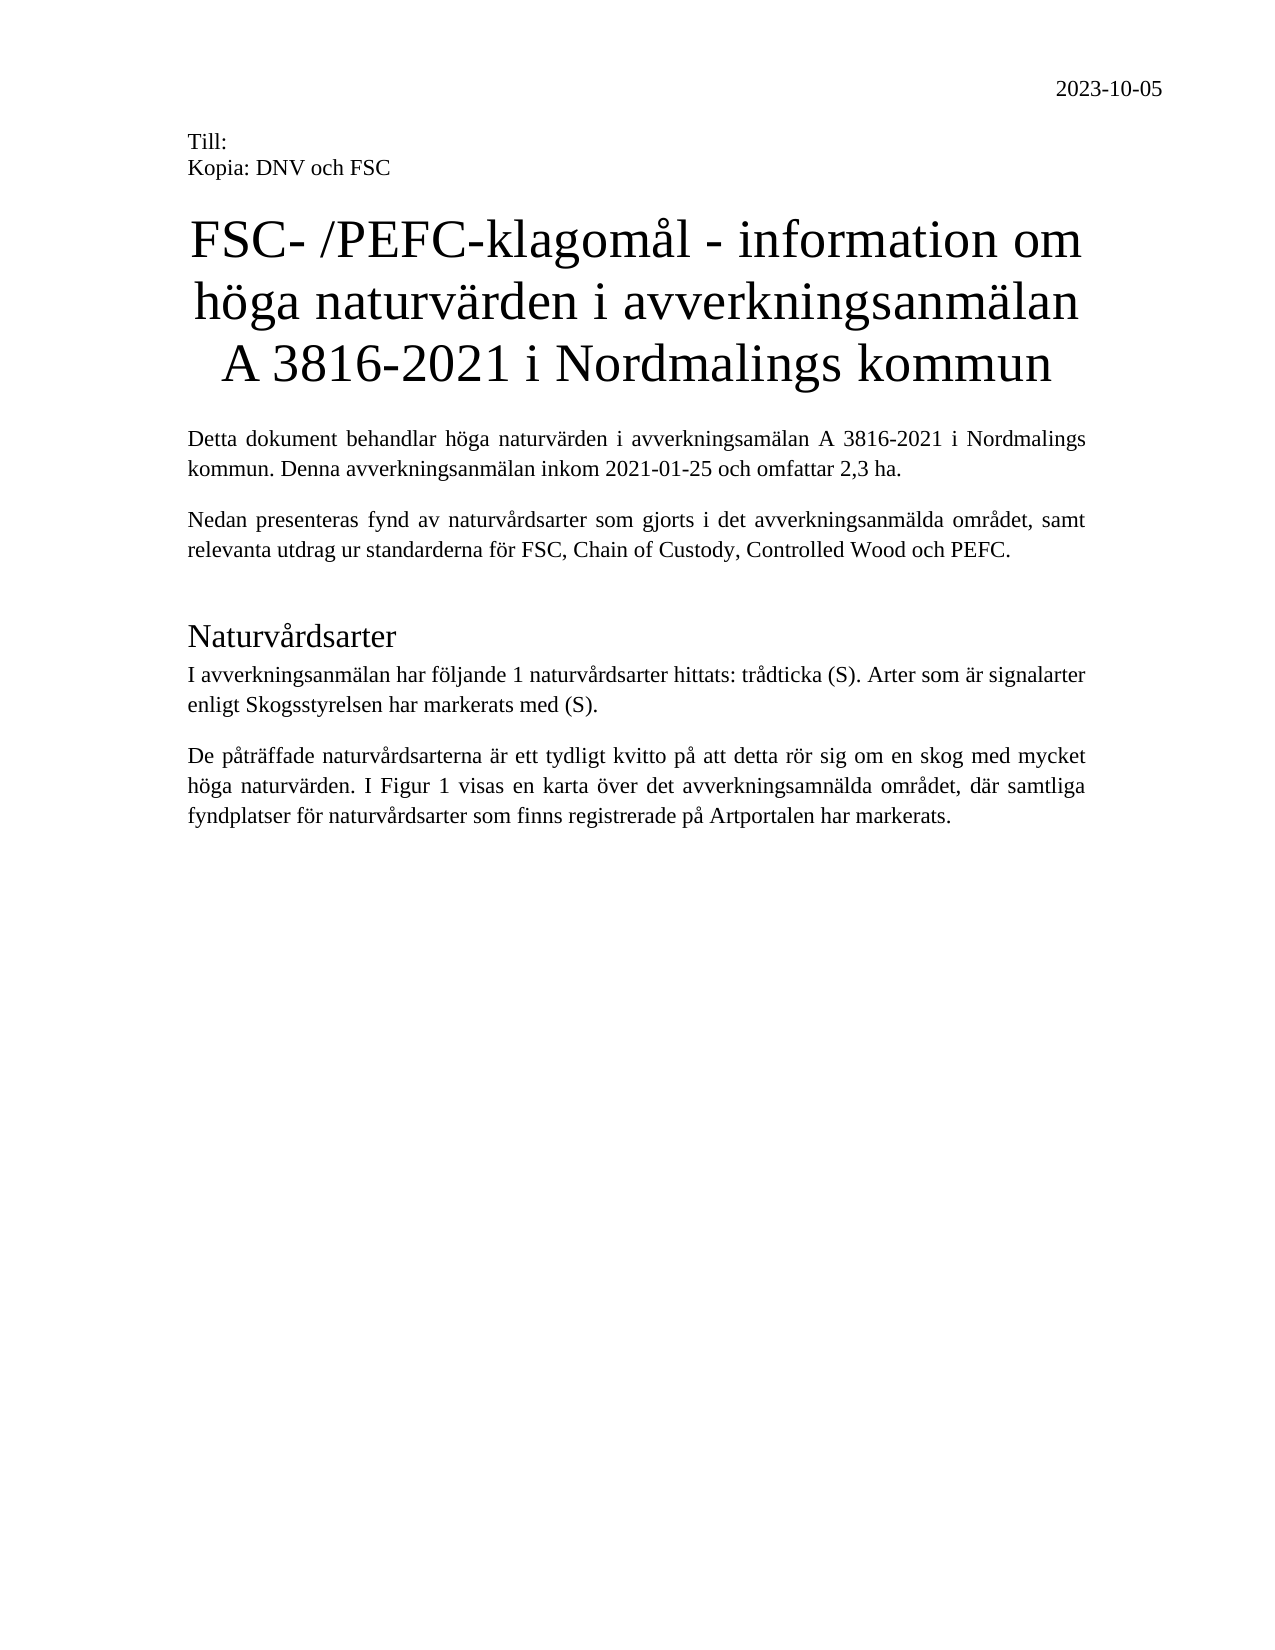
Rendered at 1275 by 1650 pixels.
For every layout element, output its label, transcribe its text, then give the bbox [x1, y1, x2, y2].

text Nedan presenteras fynd av naturvårdsarter som gjorts i det avverkningsanmälda området, samt relevanta utdrag ur standarderna för FSC, Chain of Custody, Controlled Wood och PEFC. [187, 506, 1087, 563]
text De påträffade naturvårdsarterna är ett tydligt kvitto på att detta rör sig om en skog med mycket höga naturvärden. I Figur 1 visas en karta över det avverkningsamnälda området, där samtliga fyndplatser för naturvårdsarter som finns registrerade på Artportalen har markerats. [187, 742, 1087, 829]
text Detta dokument behandlar höga naturvärden i avverkningsamälan A 3816-2021 i Nordmalings kommun. Denna avverkningsanmälan inkom 2021-01-25 och omfattar 2,3 ha. [187, 425, 1087, 481]
text I avverkningsanmälan har följande 1 naturvårdsarter hittats: trådticka (S). Arter som är signalarter enligt Skogsstyrelsen har markerats med (S). [187, 661, 1087, 717]
title FSC- /PEFC-klagomål - information om höga naturvärden i avverkningsanmälan A 3816-2021 i Nordmalings kommun [187, 207, 1087, 394]
subtitle Naturvårdsarter [187, 617, 1087, 655]
